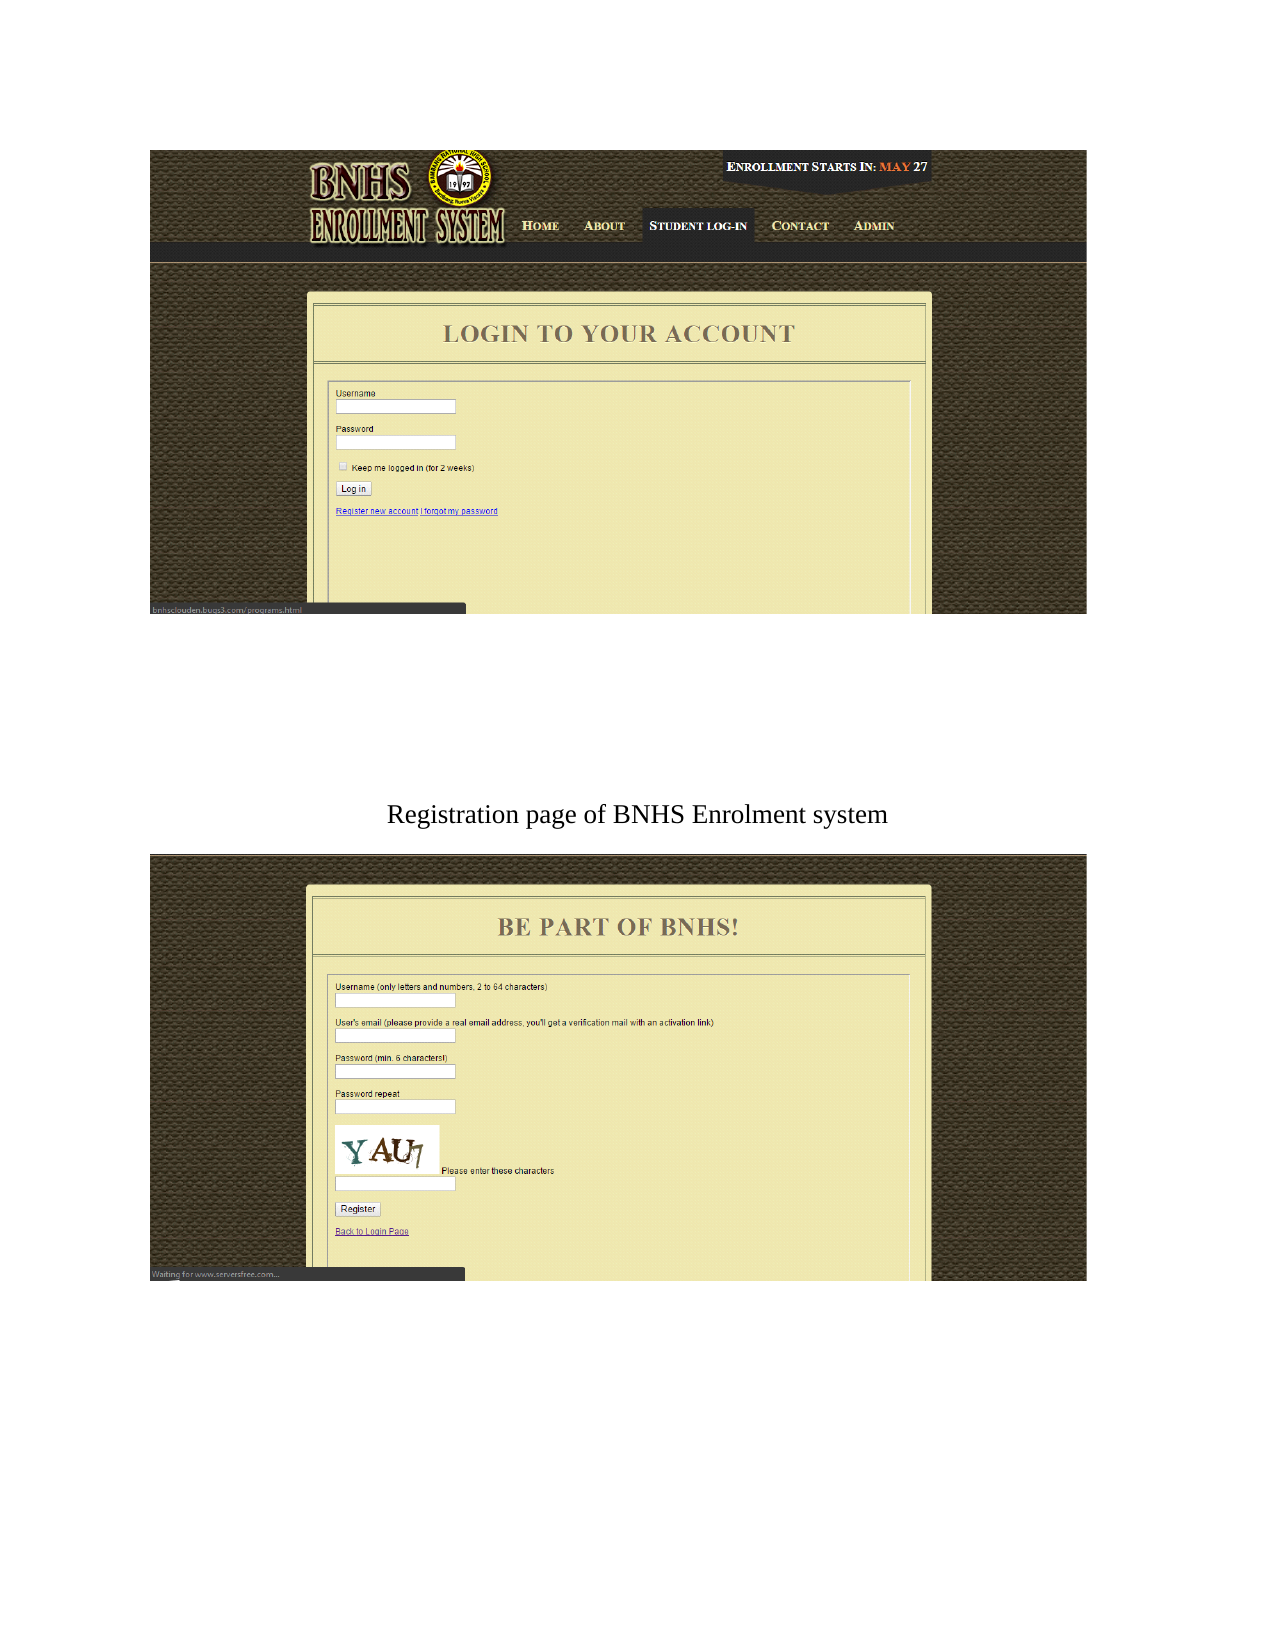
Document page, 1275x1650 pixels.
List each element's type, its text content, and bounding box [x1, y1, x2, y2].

picture [150, 854, 1087, 1281]
text Registration page of BNHS Enrolment system [150, 798, 1125, 829]
picture [150, 150, 1087, 614]
